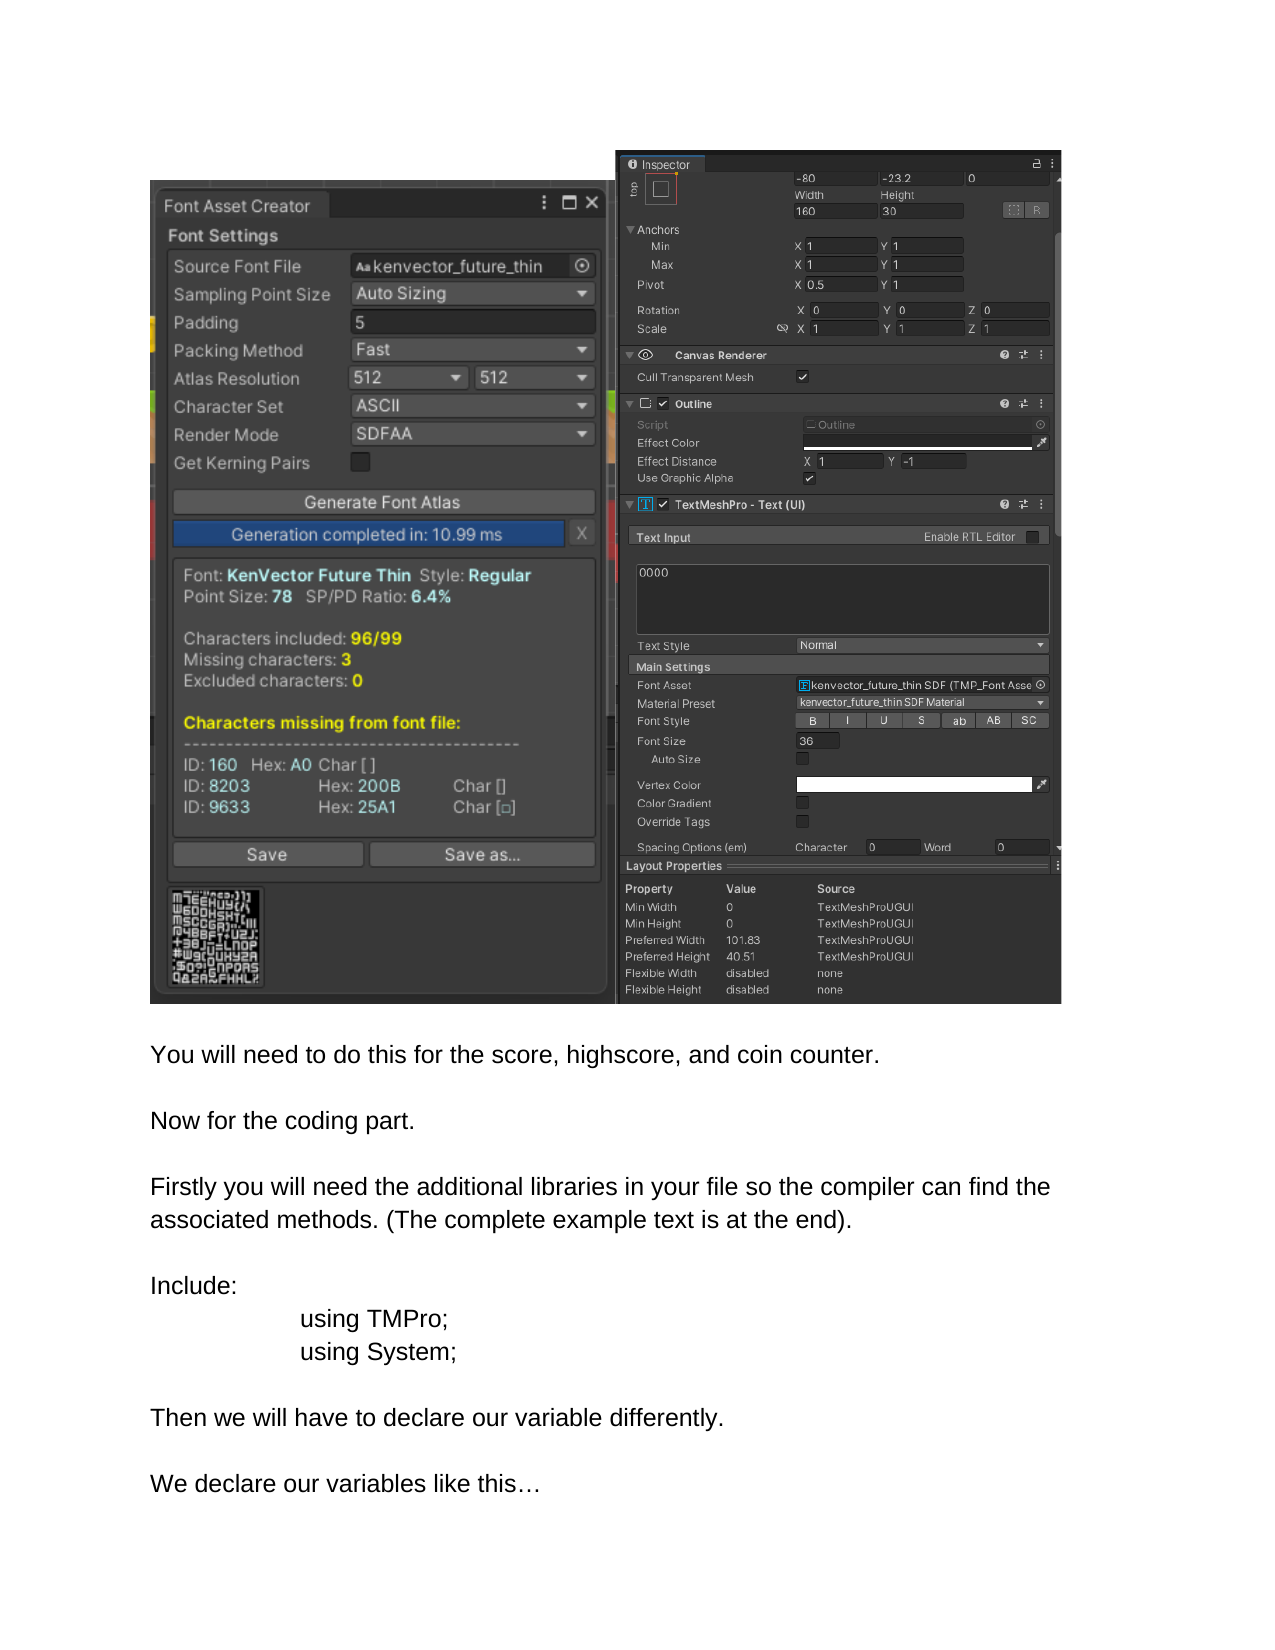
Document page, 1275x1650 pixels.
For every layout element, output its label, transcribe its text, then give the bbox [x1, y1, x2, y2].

text Firstly you will need the additional libraries in your file so the compiler can find the associated methods. (The complete example text is at the end). [150, 1172, 1125, 1234]
text using System; [300, 1337, 1125, 1366]
text using TMPro; [300, 1304, 1125, 1333]
text Include: [150, 1271, 1125, 1300]
picture [150, 150, 1062, 1004]
text We declare our variables like this… [150, 1469, 1125, 1498]
text Then we will have to declare our variable differently. [150, 1403, 1125, 1432]
text Now for the coding part. [150, 1106, 1125, 1135]
text You will need to do this for the score, highscore, and coin counter. [150, 1040, 1125, 1069]
